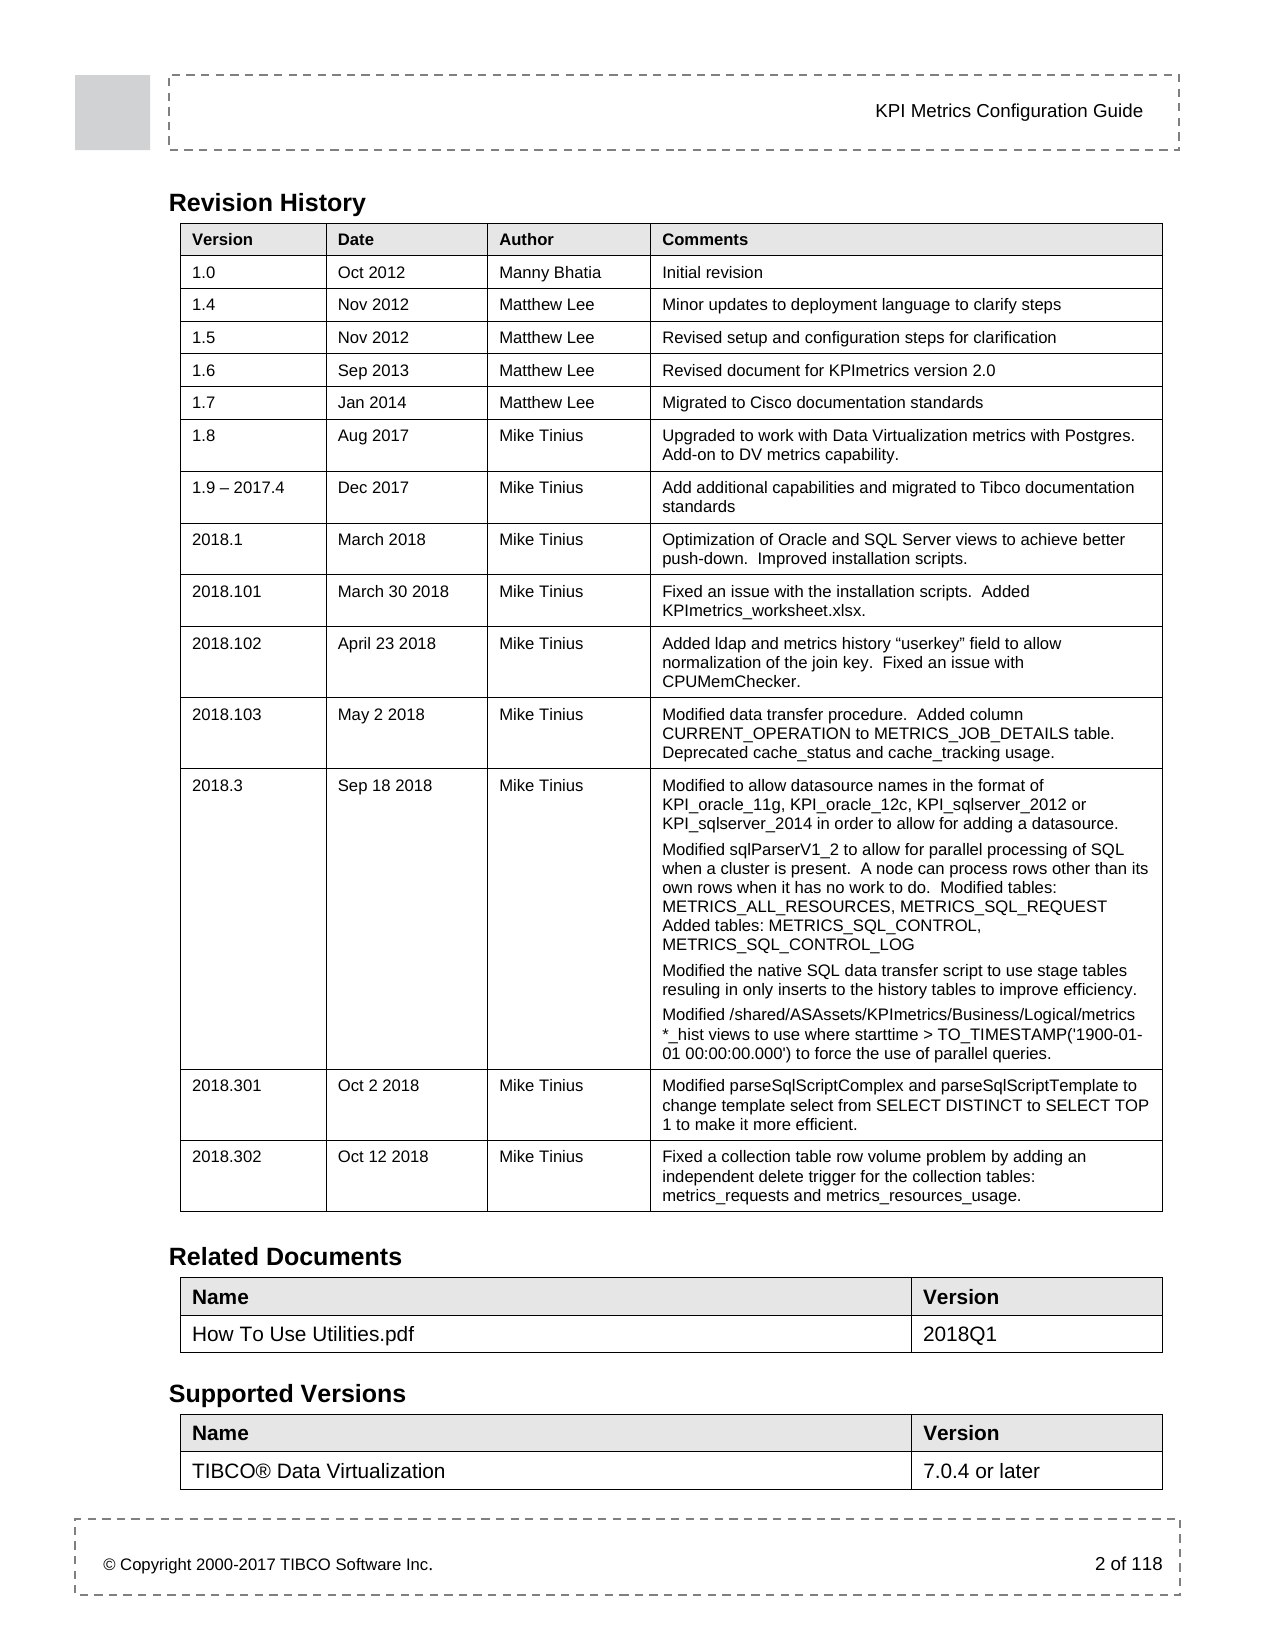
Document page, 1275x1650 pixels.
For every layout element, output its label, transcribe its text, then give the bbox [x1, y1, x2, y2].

table_cell Revised setup and configuration steps for clarification [651, 322, 1162, 353]
table_cell Nov 2012 [327, 289, 487, 321]
table_cell Oct 12 2018 [327, 1141, 487, 1211]
table_header Version [912, 1278, 1162, 1315]
table_cell 2018Q1 [912, 1316, 1162, 1352]
table_cell Modified data transfer procedure. Added column CURRENT_OPERATION to METRICS_JOB_DETAILS table. Deprecated cache_status and cache_tracking usage. [651, 698, 1162, 768]
table_cell March 30 2018 [327, 575, 487, 626]
table_cell 1.4 [181, 289, 326, 321]
table_cell May 2 2018 [327, 698, 487, 768]
table_header Name [181, 1415, 911, 1451]
table_cell Add additional capabilities and migrated to Tibco documentation standards [651, 472, 1162, 522]
table_cell How To Use Utilities.pdf [181, 1316, 911, 1352]
table_cell Initial revision [651, 256, 1162, 288]
table_cell Modified parseSqlScriptComplex and parseSqlScriptTemplate to change template select from SELECT DISTINCT to SELECT TOP 1 to make it more efficient. [651, 1070, 1162, 1140]
table_cell Migrated to Cisco documentation standards [651, 387, 1162, 419]
table_cell Mike Tinius [488, 524, 650, 574]
table_cell Added ldap and metrics history “userkey” field to allow normalization of the join key. Fixed an issue with CPUMemChecker. [651, 627, 1162, 697]
table_header Date [327, 224, 487, 255]
table_cell 2018.1 [181, 524, 326, 574]
table_cell 1.8 [181, 420, 326, 471]
table_header Name [181, 1278, 911, 1315]
table_cell 1.5 [181, 322, 326, 353]
title Revision History [169, 187, 1162, 216]
table_cell Modified to allow datasource names in the format of KPI_oracle_11g, KPI_oracle_12c, KPI_sqlserver_2012 or KPI_sqlserver_2014 in order to allow for adding a datasource. Modified sqlParserV1_2 to allow for parallel processing of SQL when a cluster is present. A node can process rows other than its own rows when it has no work to do. Modified tables: METRICS_ALL_RESOURCES, METRICS_SQL_REQUEST Added tables: METRICS_SQL_CONTROL, METRICS_SQL_CONTROL_LOG Modified the native SQL data transfer script to use stage tables resuling in only inserts to the history tables to improve efficiency. Modified /shared/ASAssets/KPImetrics/Business/Logical/metrics *_hist views to use where starttime > TO_TIMESTAMP('1900-01-01 00:00:00.000') to force the use of parallel queries. [651, 769, 1162, 1069]
table_cell Fixed a collection table row volume problem by adding an independent delete trigger for the collection tables: metrics_requests and metrics_resources_usage. [651, 1141, 1162, 1211]
table_cell Sep 18 2018 [327, 769, 487, 1069]
table_cell Oct 2 2018 [327, 1070, 487, 1140]
table_cell 1.0 [181, 256, 326, 288]
table_cell March 2018 [327, 524, 487, 574]
table_cell Matthew Lee [488, 354, 650, 386]
table_cell Aug 2017 [327, 420, 487, 471]
table_header Version [912, 1415, 1162, 1451]
table_cell Upgraded to work with Data Virtualization metrics with Postgres. Add-on to DV metrics capability. [651, 420, 1162, 471]
table_cell Matthew Lee [488, 289, 650, 321]
table_cell 1.9 – 2017.4 [181, 472, 326, 522]
table_cell 2018.102 [181, 627, 326, 697]
table_cell Mike Tinius [488, 698, 650, 768]
table_cell Revised document for KPImetrics version 2.0 [651, 354, 1162, 386]
table_cell 2018.3 [181, 769, 326, 1069]
table_cell Fixed an issue with the installation scripts. Added KPImetrics_worksheet.xlsx. [651, 575, 1162, 626]
table_cell 2018.103 [181, 698, 326, 768]
table_cell Mike Tinius [488, 769, 650, 1069]
table_cell 2018.302 [181, 1141, 326, 1211]
table_cell Sep 2013 [327, 354, 487, 386]
table_cell 2018.301 [181, 1070, 326, 1140]
table_cell Optimization of Oracle and SQL Server views to achieve better push-down. Improved installation scripts. [651, 524, 1162, 574]
table_header Author [488, 224, 650, 255]
title Supported Versions [169, 1379, 1162, 1407]
table_cell Mike Tinius [488, 627, 650, 697]
title Related Documents [169, 1242, 1162, 1271]
table_cell Matthew Lee [488, 322, 650, 353]
table_cell Mike Tinius [488, 1070, 650, 1140]
table_cell Dec 2017 [327, 472, 487, 522]
table_header Comments [651, 224, 1162, 255]
table_cell Nov 2012 [327, 322, 487, 353]
table_cell Oct 2012 [327, 256, 487, 288]
table_cell Minor updates to deployment language to clarify steps [651, 289, 1162, 321]
table_cell Matthew Lee [488, 387, 650, 419]
table_header Version [181, 224, 326, 255]
table_cell 7.0.4 or later [912, 1452, 1162, 1489]
table_cell Jan 2014 [327, 387, 487, 419]
table_cell Mike Tinius [488, 472, 650, 522]
table_cell 1.6 [181, 354, 326, 386]
table_cell April 23 2018 [327, 627, 487, 697]
table_cell Mike Tinius [488, 420, 650, 471]
table_cell 2018.101 [181, 575, 326, 626]
table_cell Manny Bhatia [488, 256, 650, 288]
table_cell Mike Tinius [488, 1141, 650, 1211]
table_cell TIBCO® Data Virtualization [181, 1452, 911, 1489]
table_cell 1.7 [181, 387, 326, 419]
table_cell Mike Tinius [488, 575, 650, 626]
